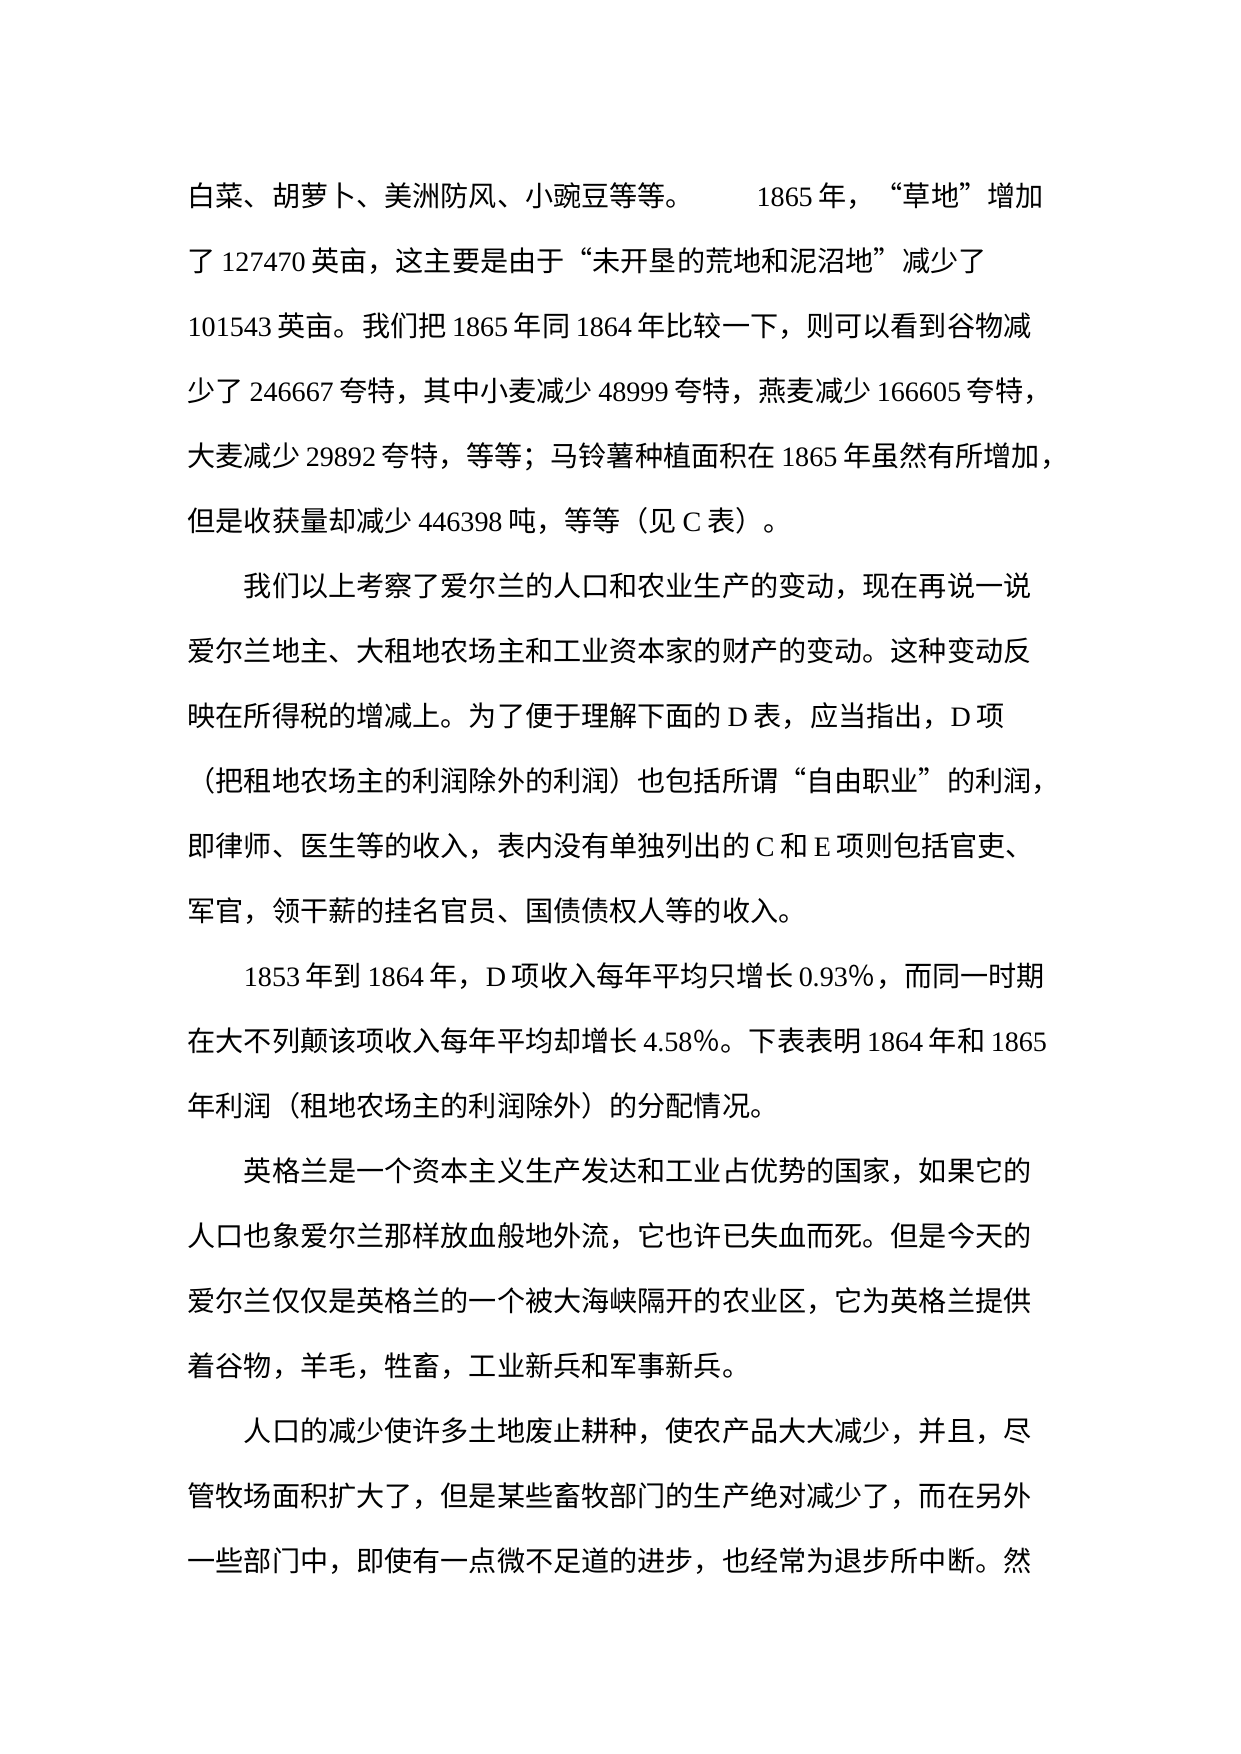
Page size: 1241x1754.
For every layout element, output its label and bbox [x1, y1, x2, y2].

text [187, 162, 1053, 1592]
